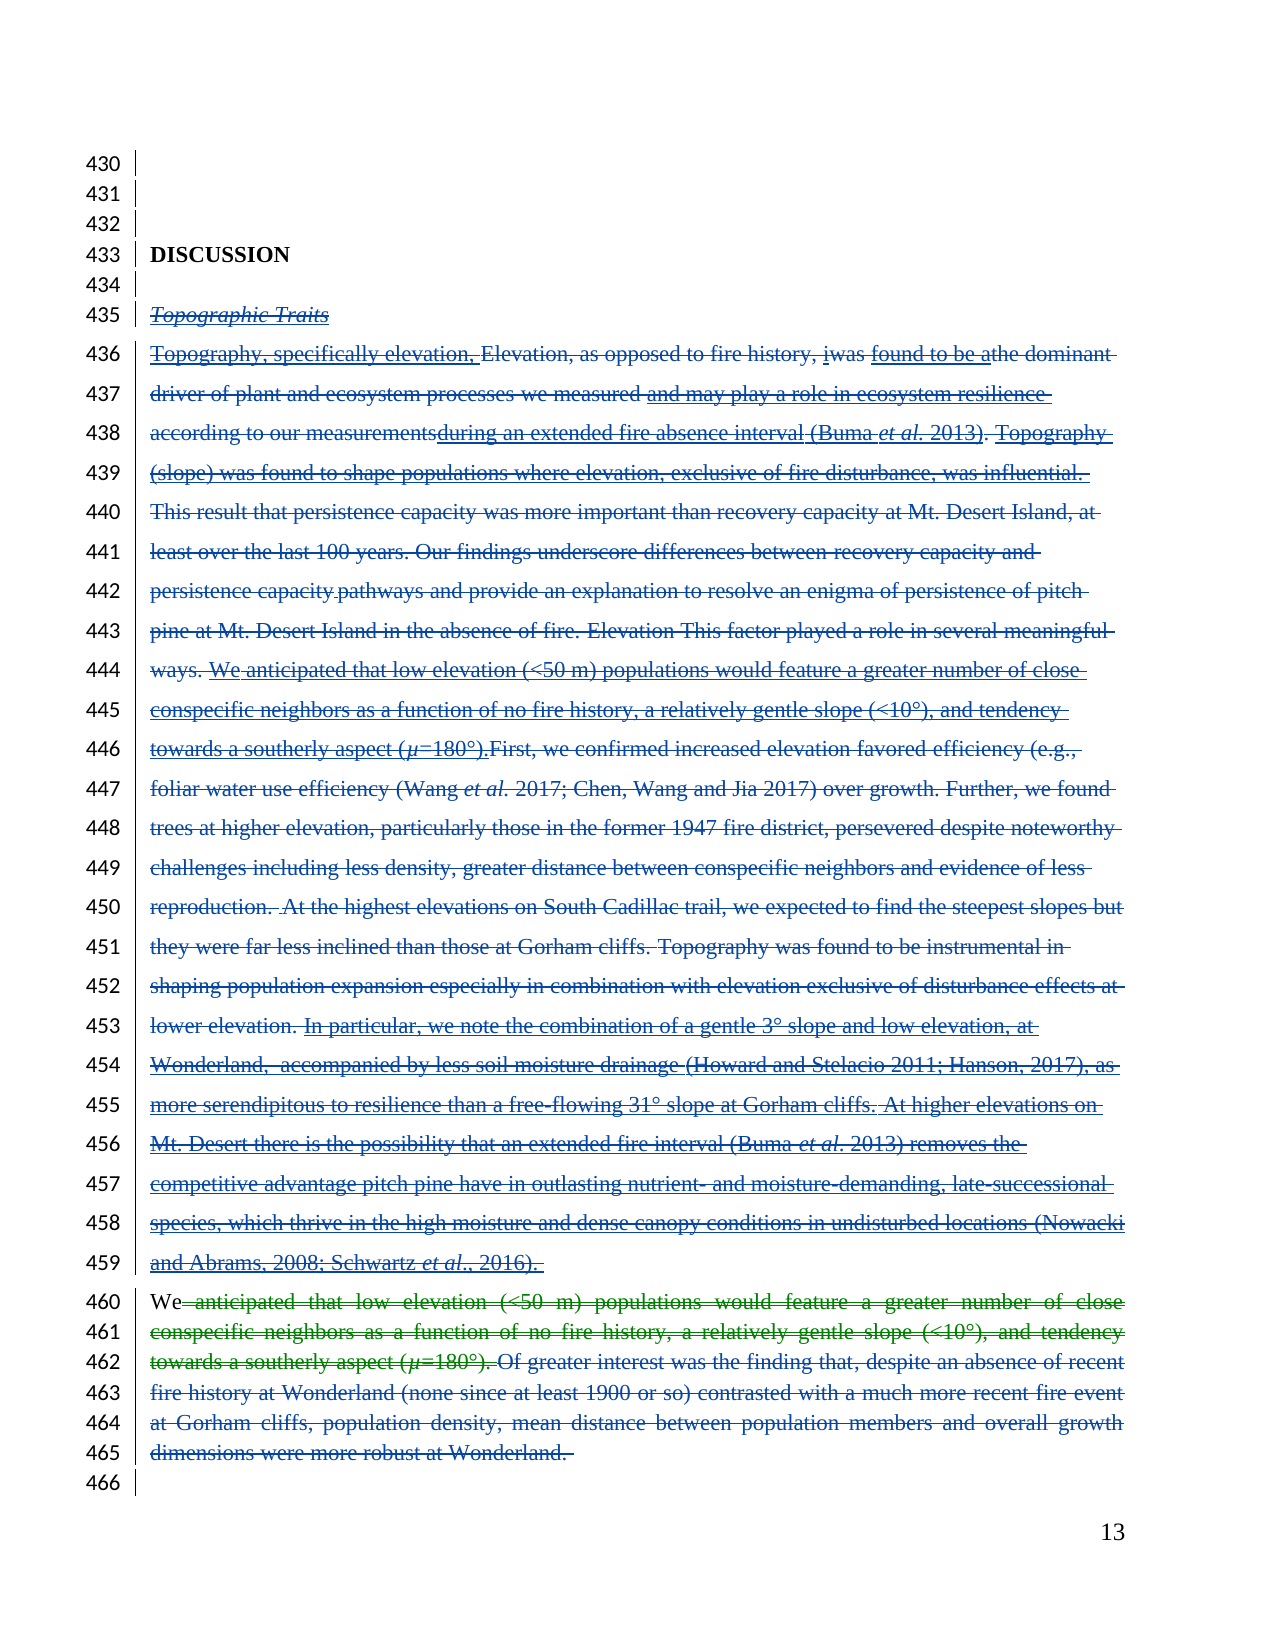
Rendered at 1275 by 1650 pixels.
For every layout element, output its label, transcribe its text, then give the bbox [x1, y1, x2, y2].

text DISCUSSION [150, 241, 1125, 267]
